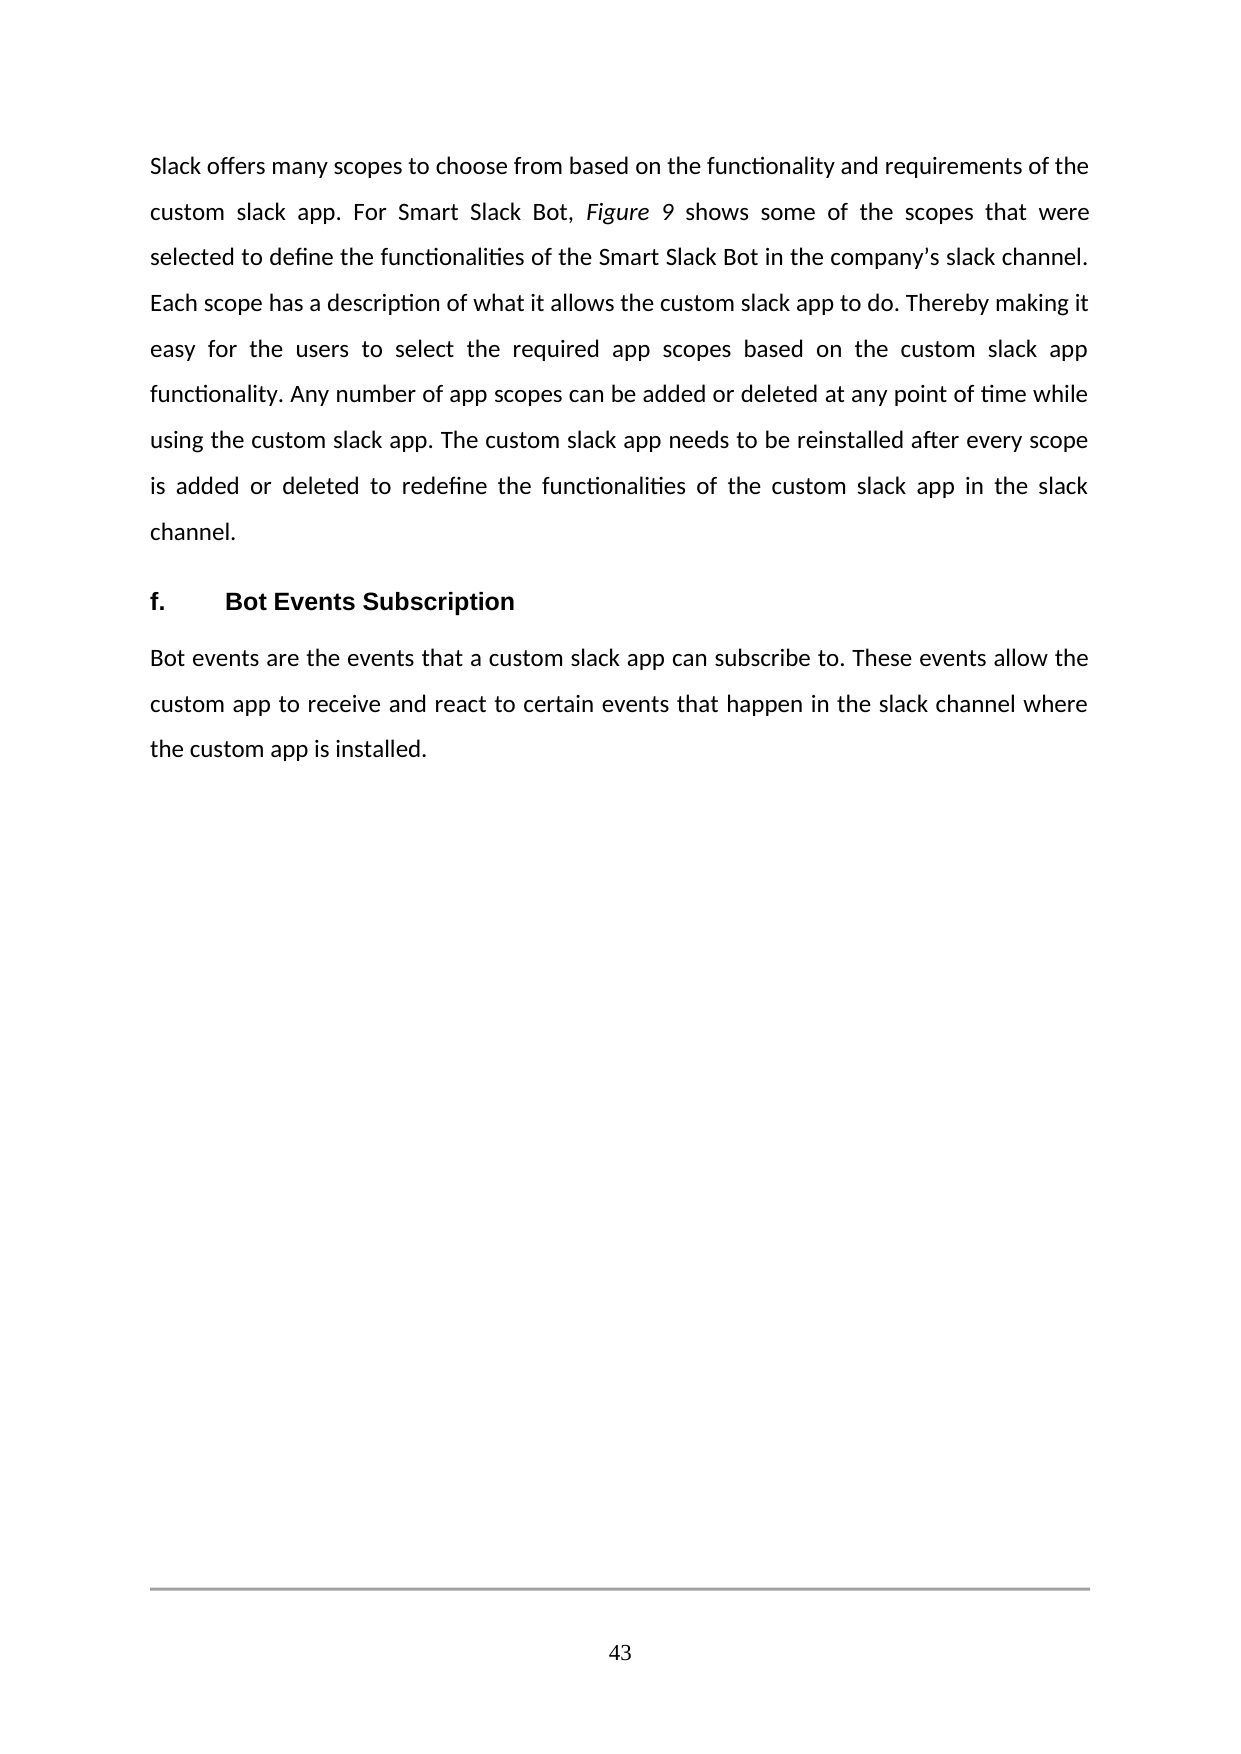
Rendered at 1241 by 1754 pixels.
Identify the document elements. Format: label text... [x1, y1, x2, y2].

subtitle Bot Events Subscription [150, 587, 1090, 615]
text Bot events are the events that a custom slack app can subscribe to. These events allow the custom app to receive and react to certain events that happen in the slack channel where the custom app is installed. [150, 642, 1090, 764]
text Slack offers many scopes to choose from based on the functionality and requirements of the custom slack app. For Smart Slack Bot, Figure 9 shows some of the scopes that were selected to define the functionalities of the Smart Slack Bot in the company’s slack channel. Each scope has a description of what it allows the custom slack app to do. Thereby making it easy for the users to select the required app scopes based on the custom slack app functionality. Any number of app scopes can be added or deleted at any point of time while using the custom slack app. The custom slack app needs to be reinstalled after every scope is added or deleted to redefine the functionalities of the custom slack app in the slack channel. [150, 150, 1090, 546]
